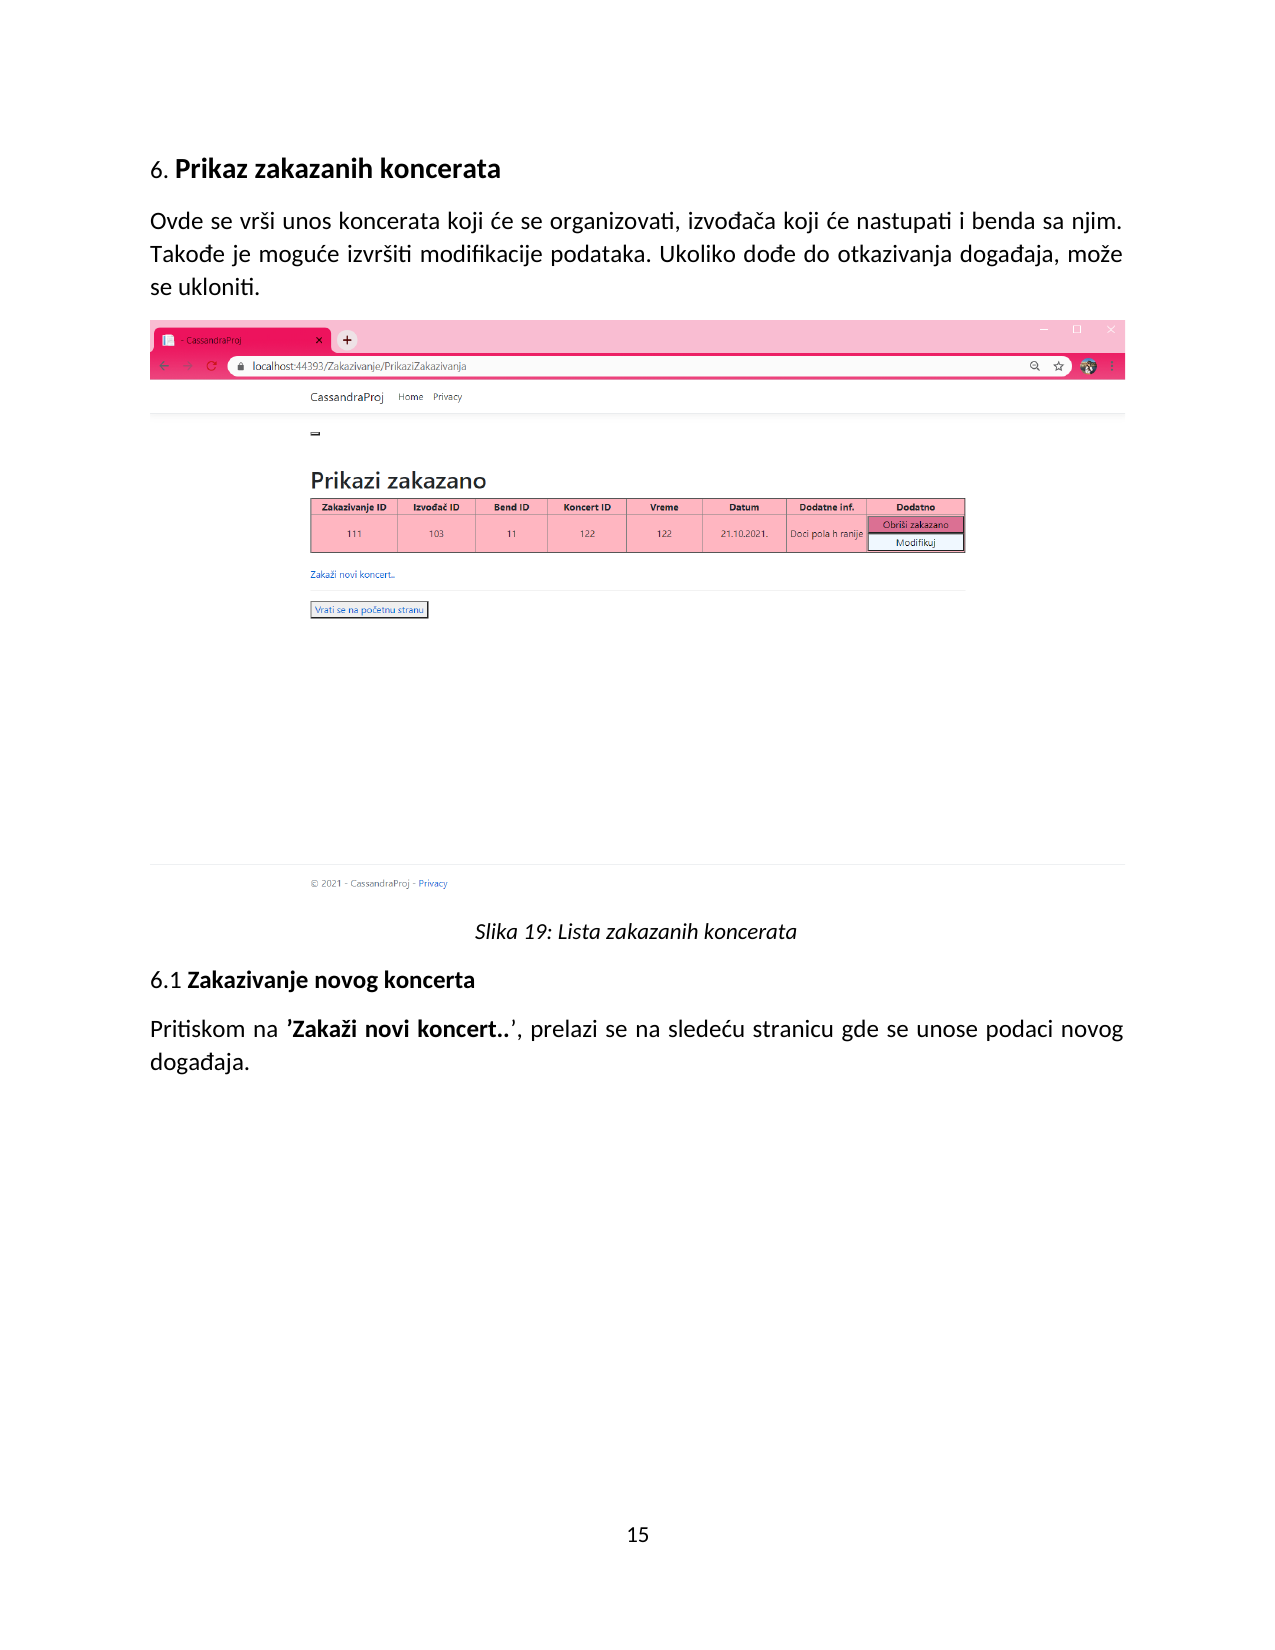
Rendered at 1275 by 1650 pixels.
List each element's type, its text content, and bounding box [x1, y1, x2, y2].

text 6.1 Zakazivanje novog koncerta [150, 964, 1125, 994]
picture [150, 320, 1125, 898]
text Pritiskom na ’Zakaži novi koncert..’, prelazi se na sledeću stranicu gde se unose podaci novog događaja. [150, 1013, 1125, 1077]
text Slika 19: Lista zakazanih koncerata [150, 917, 1125, 945]
text Ovde se vrši unos koncerata koji će se organizovati, izvođača koji će nastupati i benda sa njim. Takođe je moguće izvršiti modifikacije podataka. Ukoliko dođe do otkazivanja događaja, može se ukloniti. [150, 205, 1125, 301]
text 6. Prikaz zakazanih koncerata [150, 150, 1125, 186]
